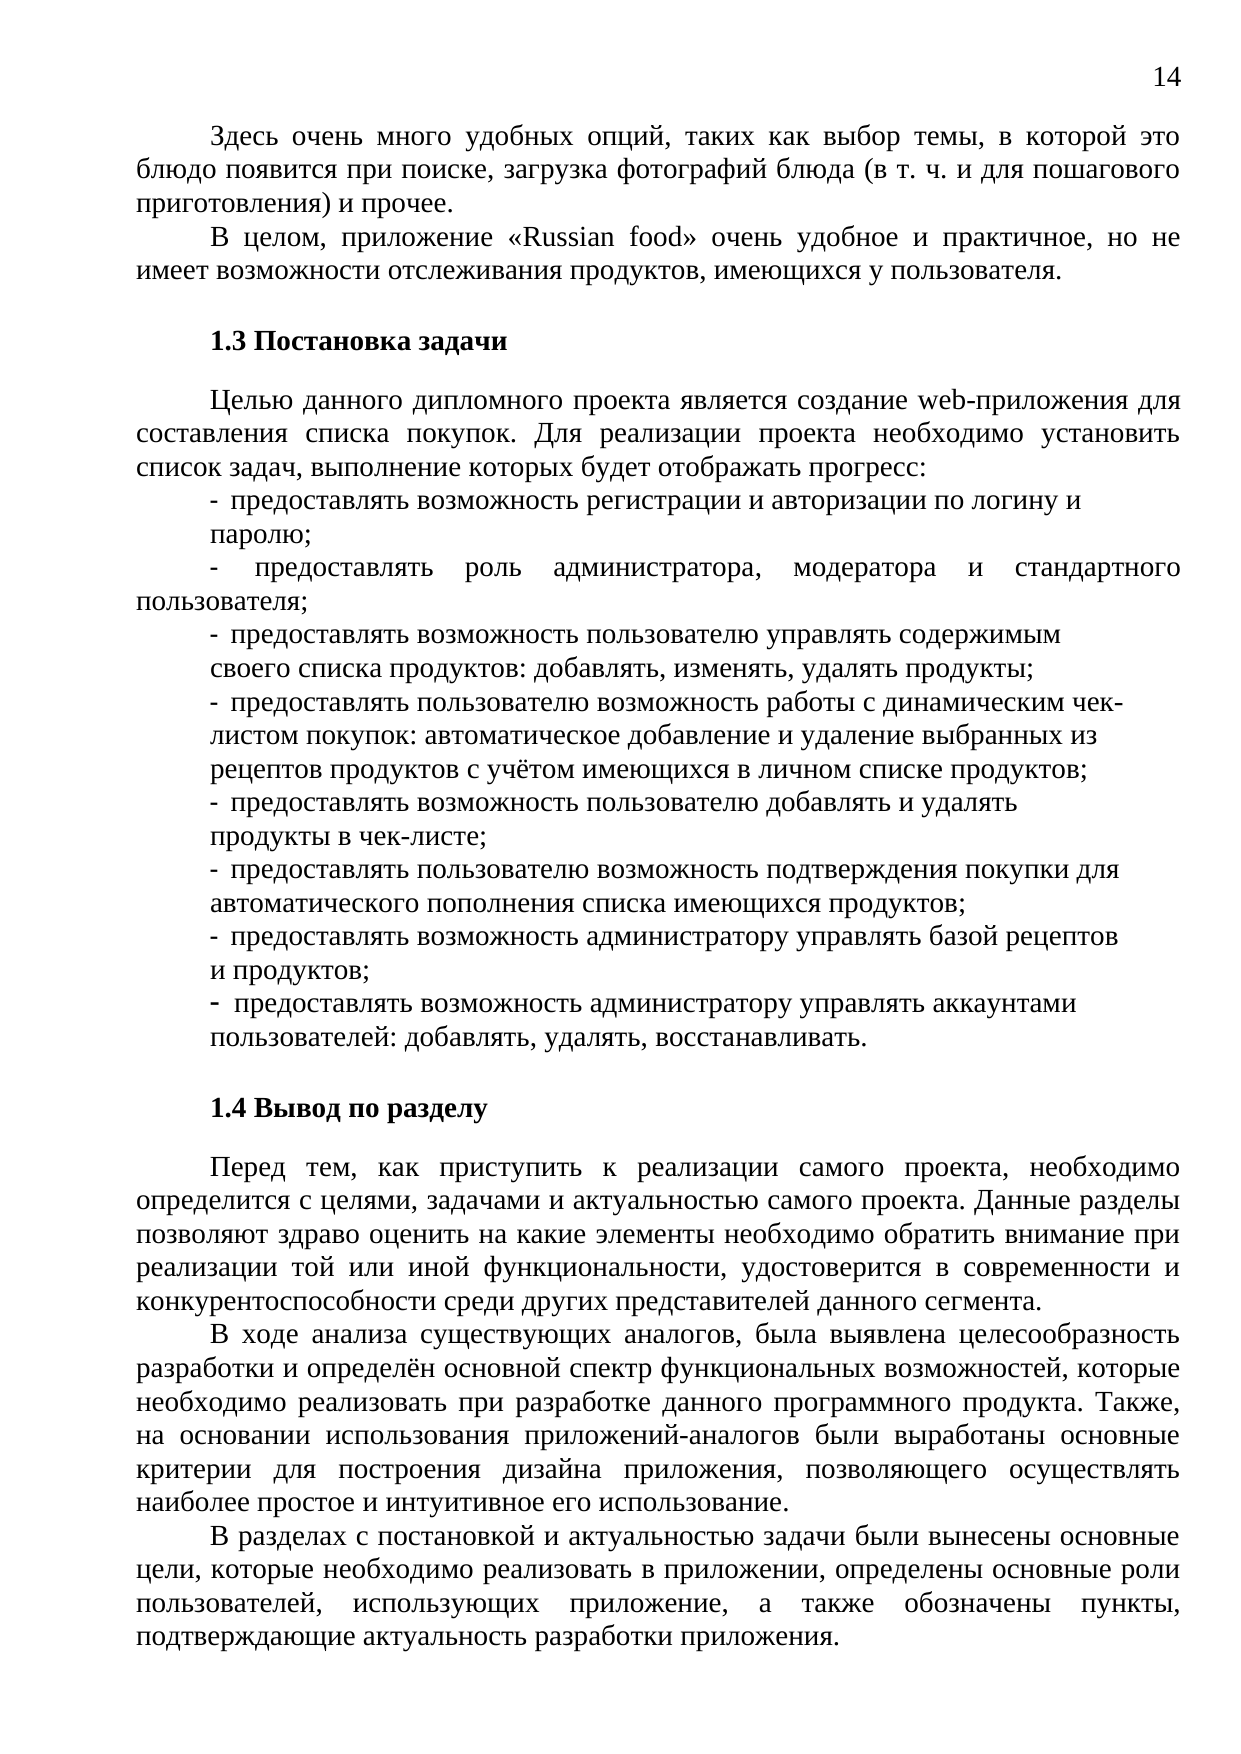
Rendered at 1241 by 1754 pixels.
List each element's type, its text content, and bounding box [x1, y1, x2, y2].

text листом покупок: автоматическое добавление и удаление выбранных из [136, 717, 1181, 751]
text  предоставлять роль администратора, модератора и стандартного пользователя; [136, 549, 1181, 617]
text своего списка продуктов: добавлять, изменять, удалять продукты; [136, 650, 1181, 684]
text В ходе анализа существующих аналогов, была выявлена целесообразность разработки и определён основной спектр функциональных возможностей, которые необходимо реализовать при разработке данного программного продукта. Также, на основании использования приложений-аналогов были выработаны основные критерии для построения дизайна приложения, позволяющего осуществлять наиболее простое и интуитивное его использование. [136, 1317, 1181, 1518]
text  предоставлять возможность администратору управлять базой рецептов [136, 918, 1181, 952]
text Перед тем, как приступить к реализации самого проекта, необходимо определится с целями, задачами и актуальностью самого проекта. Данные разделы позволяют здраво оценить на какие элементы необходимо обратить внимание при реализации той или иной функциональности, удостоверится в современности и конкурентоспособности среди других представителей данного сегмента. [136, 1149, 1181, 1317]
text  предоставлять возможность регистрации и авторизации по логину и [136, 482, 1181, 516]
text рецептов продуктов с учётом имеющихся в личном списке продуктов; [136, 751, 1181, 784]
list 1.4 Вывод по разделу [136, 1090, 1181, 1124]
text автоматического пополнения списка имеющихся продуктов; [136, 885, 1181, 918]
text паролю; [136, 516, 1181, 549]
text В разделах с постановкой и актуальностью задачи были вынесены основные цели, которые необходимо реализовать в приложении, определены основные роли пользователей, использующих приложение, а также обозначены пункты, подтверждающие актуальность разработки приложения. [136, 1518, 1181, 1652]
text  предоставлять пользователю возможность подтверждения покупки для [136, 851, 1181, 885]
text Целью данного дипломного проекта является создание web-приложения для составления списка покупок. Для реализации проекта необходимо установить список задач, выполнение которых будет отображать прогресс: [136, 382, 1181, 482]
text Здесь очень много удобных опций, таких как выбор темы, в которой это блюдо появится при поиске, загрузка фотографий блюда (в т. ч. и для пошагового приготовления) и прочее. [136, 118, 1181, 219]
text  предоставлять возможность администратору управлять аккаунтами [136, 986, 1181, 1019]
text  предоставлять возможность пользователю добавлять и удалять [136, 784, 1181, 818]
text пользователей: добавлять, удалять, восстанавливать. [136, 1019, 1181, 1053]
text Постановка задачи [210, 323, 1181, 357]
text В целом, приложение «Russian food» очень удобное и практичное, но не имеет возможности отслеживания продуктов, имеющихся у пользователя. [136, 219, 1181, 286]
text продукты в чек-листе; [136, 818, 1181, 851]
text  предоставлять возможность пользователю управлять содержимым [136, 617, 1181, 650]
text  предоставлять пользователю возможность работы с динамическим чек- [136, 684, 1181, 717]
text и продуктов; [136, 952, 1181, 986]
